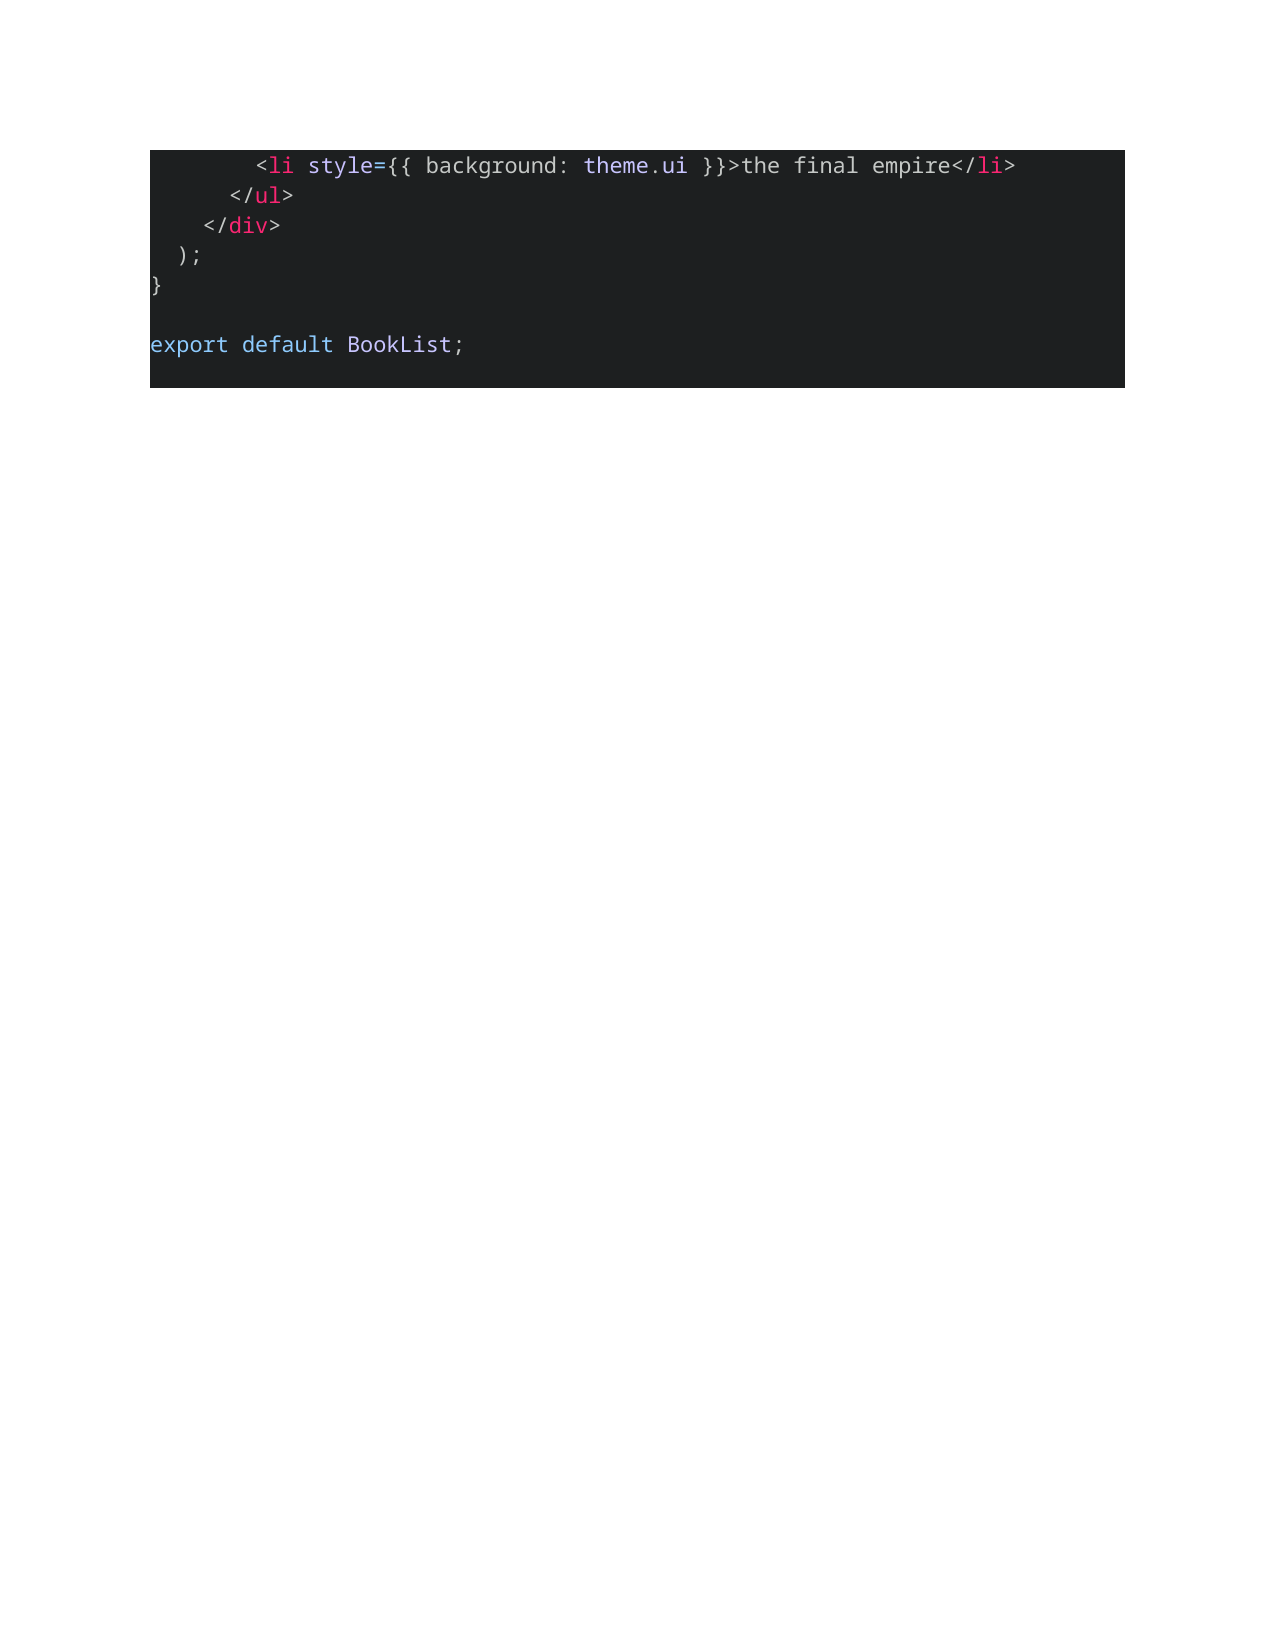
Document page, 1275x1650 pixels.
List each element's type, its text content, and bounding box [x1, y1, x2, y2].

text ); [150, 239, 1125, 269]
text } [150, 269, 1125, 299]
text <li style={{ background: theme.ui }}>the final empire</li> [150, 150, 1125, 180]
text </ul> [150, 180, 1125, 209]
text </div> [150, 209, 1125, 239]
text export default BookList; [150, 329, 1125, 358]
